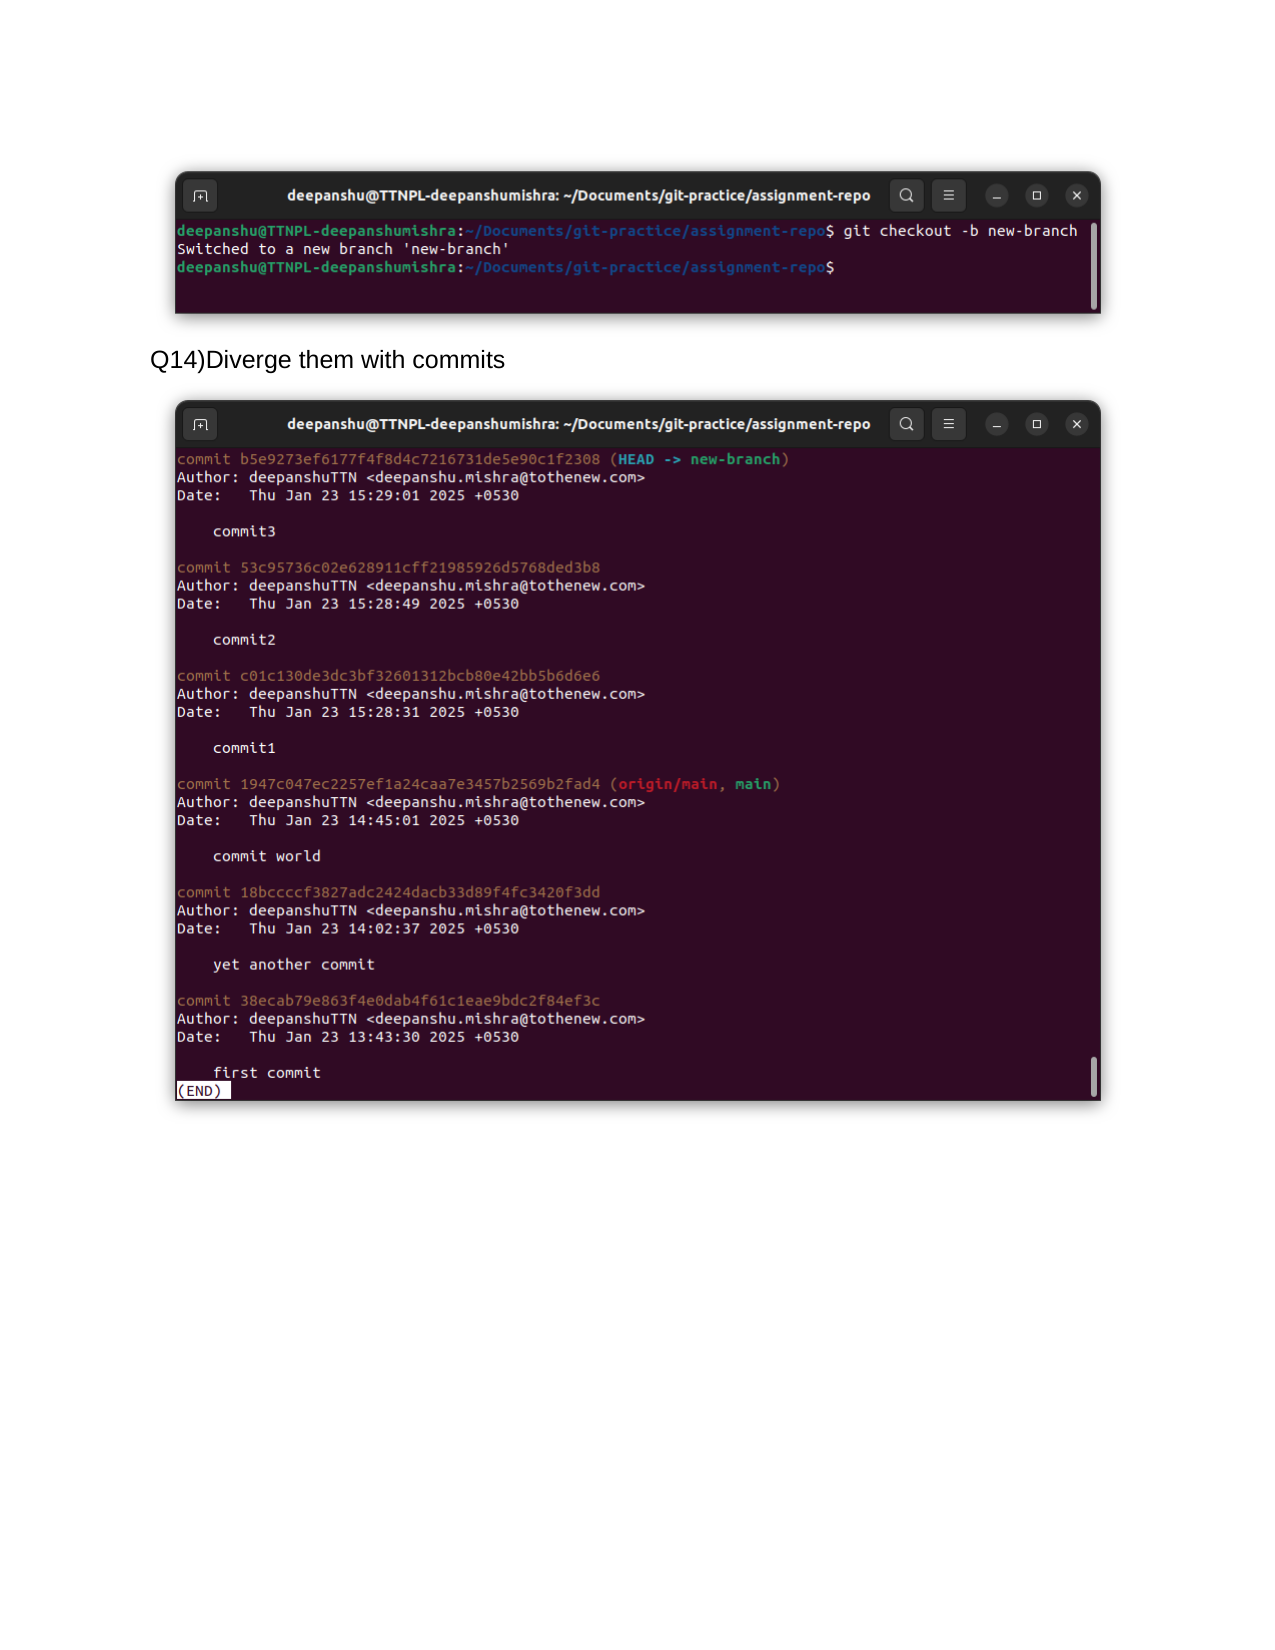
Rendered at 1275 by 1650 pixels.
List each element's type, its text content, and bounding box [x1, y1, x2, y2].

picture [150, 378, 1125, 1129]
text Q14)Diverge them with commits [150, 346, 1125, 374]
picture [150, 150, 1125, 342]
